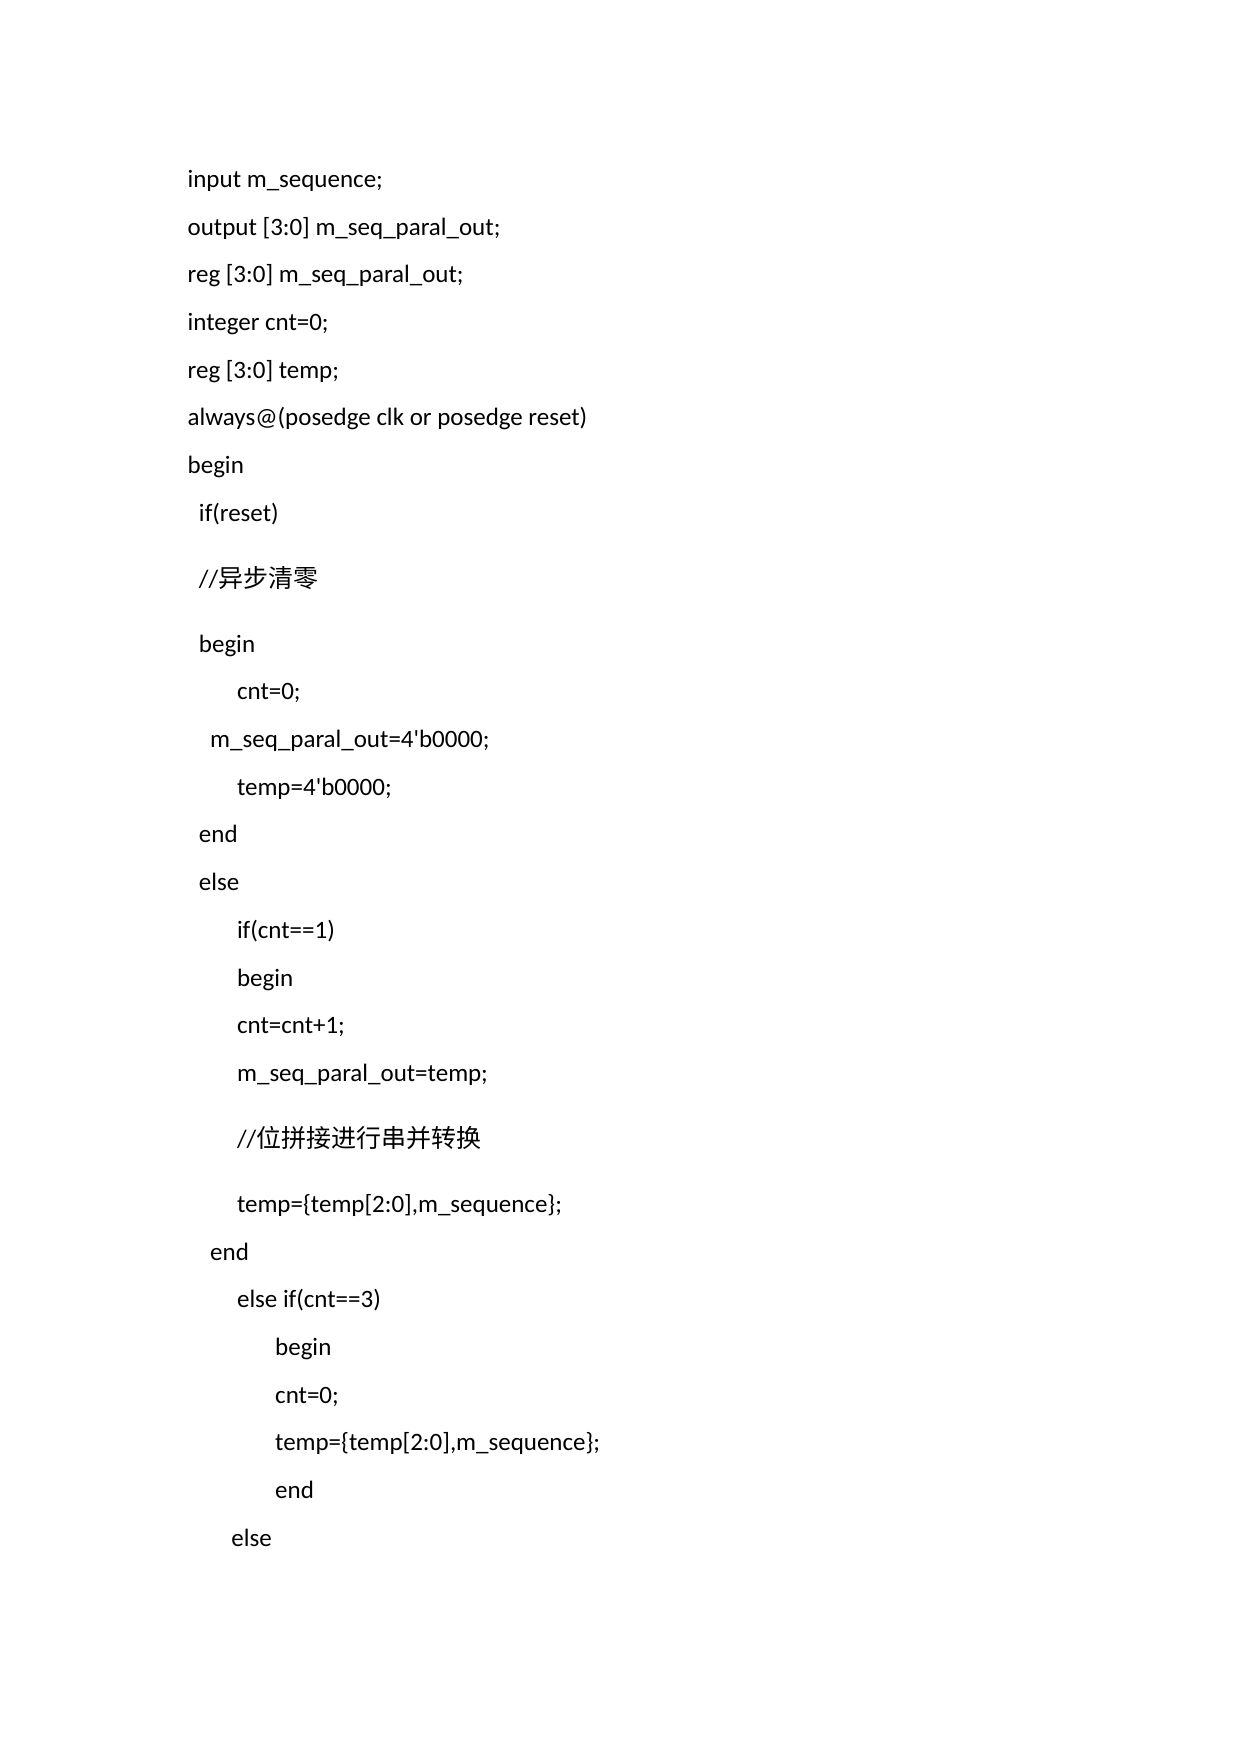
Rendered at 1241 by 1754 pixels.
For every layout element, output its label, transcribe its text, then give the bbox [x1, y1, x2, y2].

text end [187, 1235, 1053, 1267]
text //位拼接进行串并转换 [187, 1104, 1053, 1169]
text if(cnt==1) [187, 913, 1053, 946]
text m_seq_paral_out=temp; [187, 1056, 1053, 1089]
text m_seq_paral_out=4'b0000; [187, 722, 1053, 755]
text cnt=0; [187, 1378, 1053, 1410]
text always@(posedge clk or posedge reset) [187, 401, 1053, 433]
text begin [187, 1330, 1053, 1363]
text begin [187, 448, 1053, 481]
text else if(cnt==3) [187, 1282, 1053, 1315]
text temp={temp[2:0],m_sequence}; [187, 1426, 1053, 1458]
text end [187, 1473, 1053, 1506]
text begin [187, 627, 1053, 659]
text //异步清零 [187, 544, 1053, 609]
text temp=4'b0000; [187, 770, 1053, 802]
text input m_sequence; [187, 162, 1053, 194]
text reg [3:0] m_seq_paral_out; [187, 257, 1053, 290]
text integer cnt=0; [187, 305, 1053, 338]
text cnt=cnt+1; [187, 1008, 1053, 1041]
text else [187, 865, 1053, 898]
text end [187, 818, 1053, 850]
text else [187, 1521, 1053, 1553]
text cnt=0; [187, 674, 1053, 707]
text temp={temp[2:0],m_sequence}; [187, 1187, 1053, 1219]
text begin [187, 961, 1053, 993]
text output [3:0] m_seq_paral_out; [187, 210, 1053, 242]
text if(reset) [187, 496, 1053, 528]
text reg [3:0] temp; [187, 353, 1053, 385]
